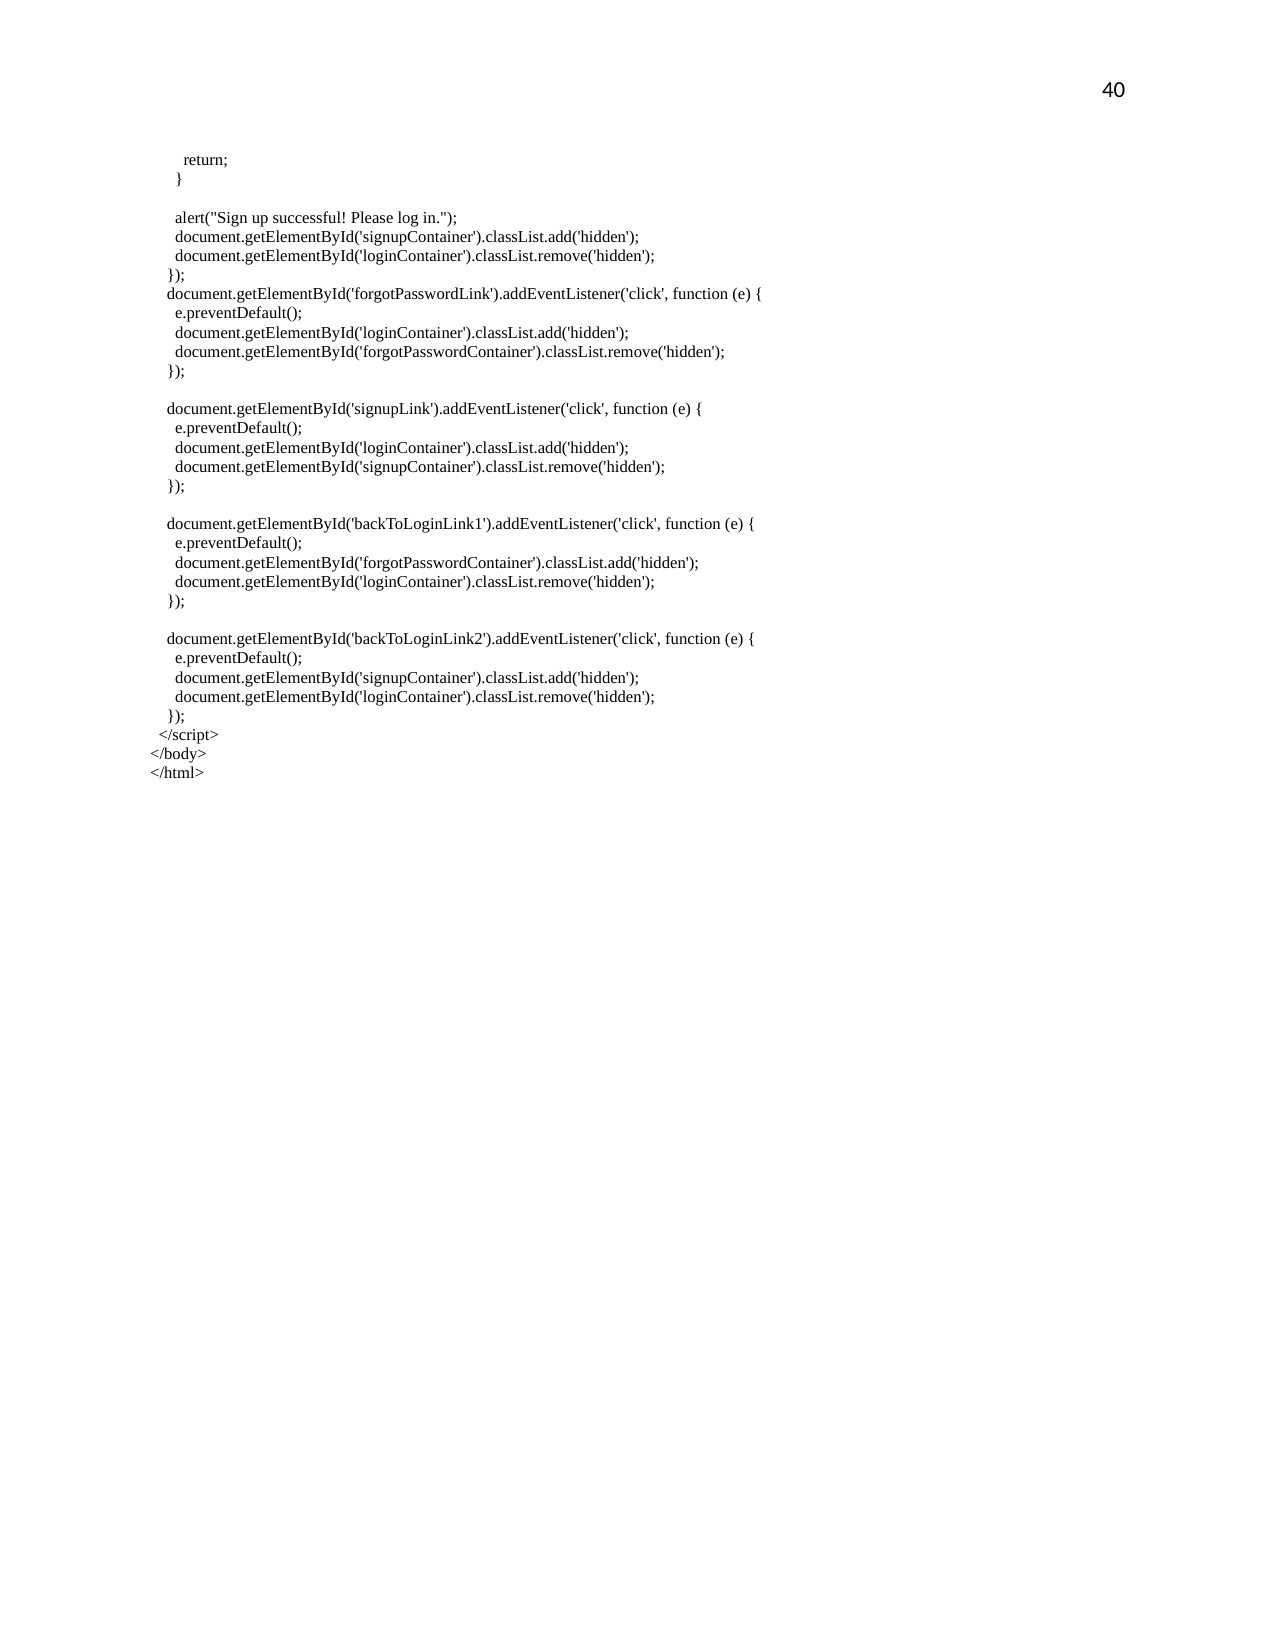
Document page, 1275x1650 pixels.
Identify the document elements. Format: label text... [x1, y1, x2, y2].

text }); [150, 361, 1125, 380]
text }); [150, 265, 1125, 284]
text document.getElementById('loginContainer').classList.remove('hidden'); [150, 572, 1125, 591]
text document.getElementById('signupContainer').classList.add('hidden'); [150, 667, 1125, 687]
text document.getElementById('signupContainer').classList.add('hidden'); [150, 227, 1125, 246]
text e.preventDefault(); [150, 418, 1125, 437]
text document.getElementById('loginContainer').classList.remove('hidden'); [150, 687, 1125, 706]
text e.preventDefault(); [150, 303, 1125, 322]
text document.getElementById('signupContainer').classList.remove('hidden'); [150, 457, 1125, 476]
text alert("Sign up successful! Please log in."); [150, 207, 1125, 227]
text document.getElementById('backToLoginLink1').addEventListener('click', function (e) { [150, 514, 1125, 533]
text document.getElementById('signupLink').addEventListener('click', function (e) { [150, 399, 1125, 418]
text e.preventDefault(); [150, 533, 1125, 552]
text document.getElementById('loginContainer').classList.add('hidden'); [150, 322, 1125, 342]
text document.getElementById('backToLoginLink2').addEventListener('click', function (e) { [150, 629, 1125, 648]
text document.getElementById('loginContainer').classList.add('hidden'); [150, 437, 1125, 457]
text } [150, 169, 1125, 188]
text document.getElementById('forgotPasswordContainer').classList.add('hidden'); [150, 552, 1125, 572]
text </body> [150, 744, 1125, 763]
text return; [150, 150, 1125, 169]
text e.preventDefault(); [150, 648, 1125, 667]
text document.getElementById('forgotPasswordContainer').classList.remove('hidden'); [150, 342, 1125, 361]
text }); [150, 591, 1125, 610]
text </script> [150, 725, 1125, 744]
text }); [150, 476, 1125, 495]
text document.getElementById('forgotPasswordLink').addEventListener('click', function (e) { [150, 284, 1125, 303]
text </html> [150, 763, 1125, 782]
text document.getElementById('loginContainer').classList.remove('hidden'); [150, 246, 1125, 265]
text }); [150, 706, 1125, 725]
